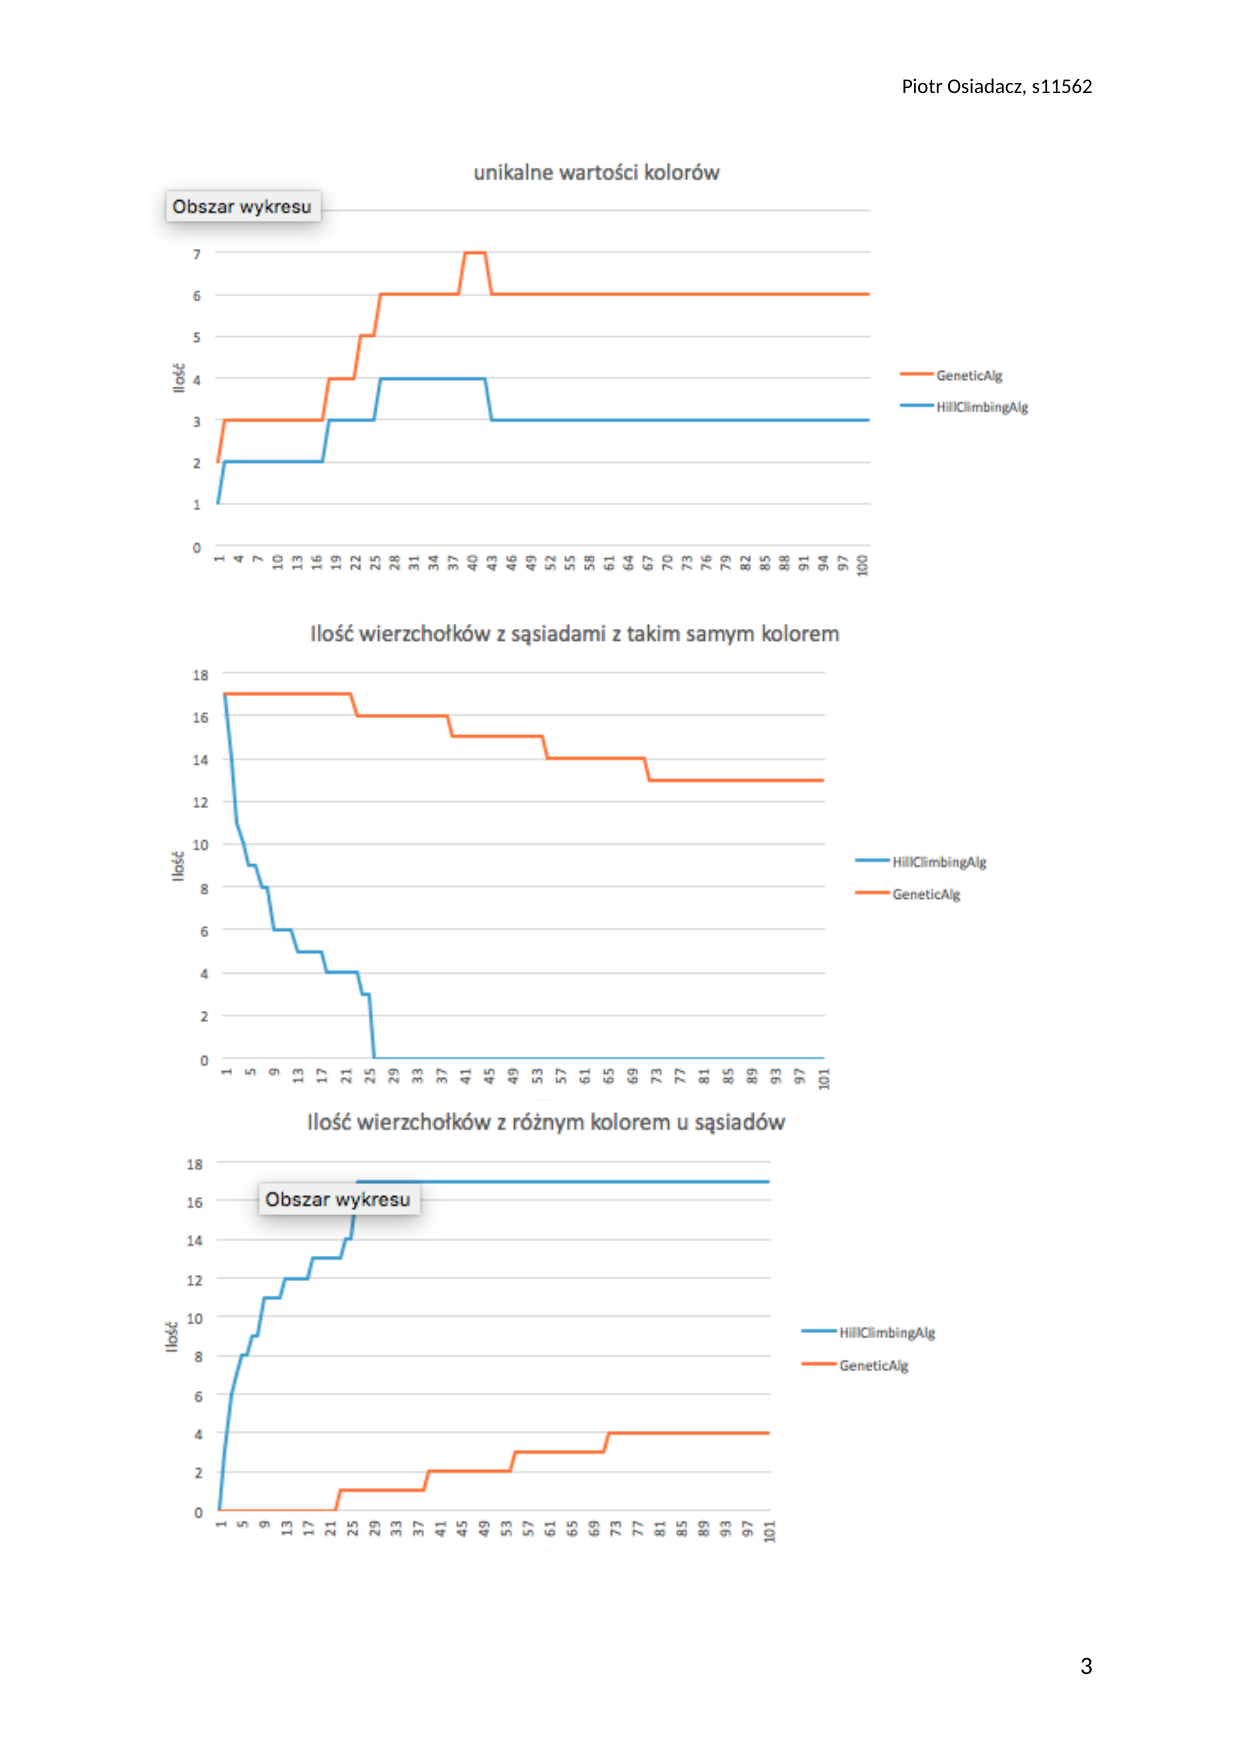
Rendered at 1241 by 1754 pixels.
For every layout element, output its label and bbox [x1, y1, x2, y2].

picture [147, 611, 1003, 1553]
picture [147, 147, 1041, 583]
